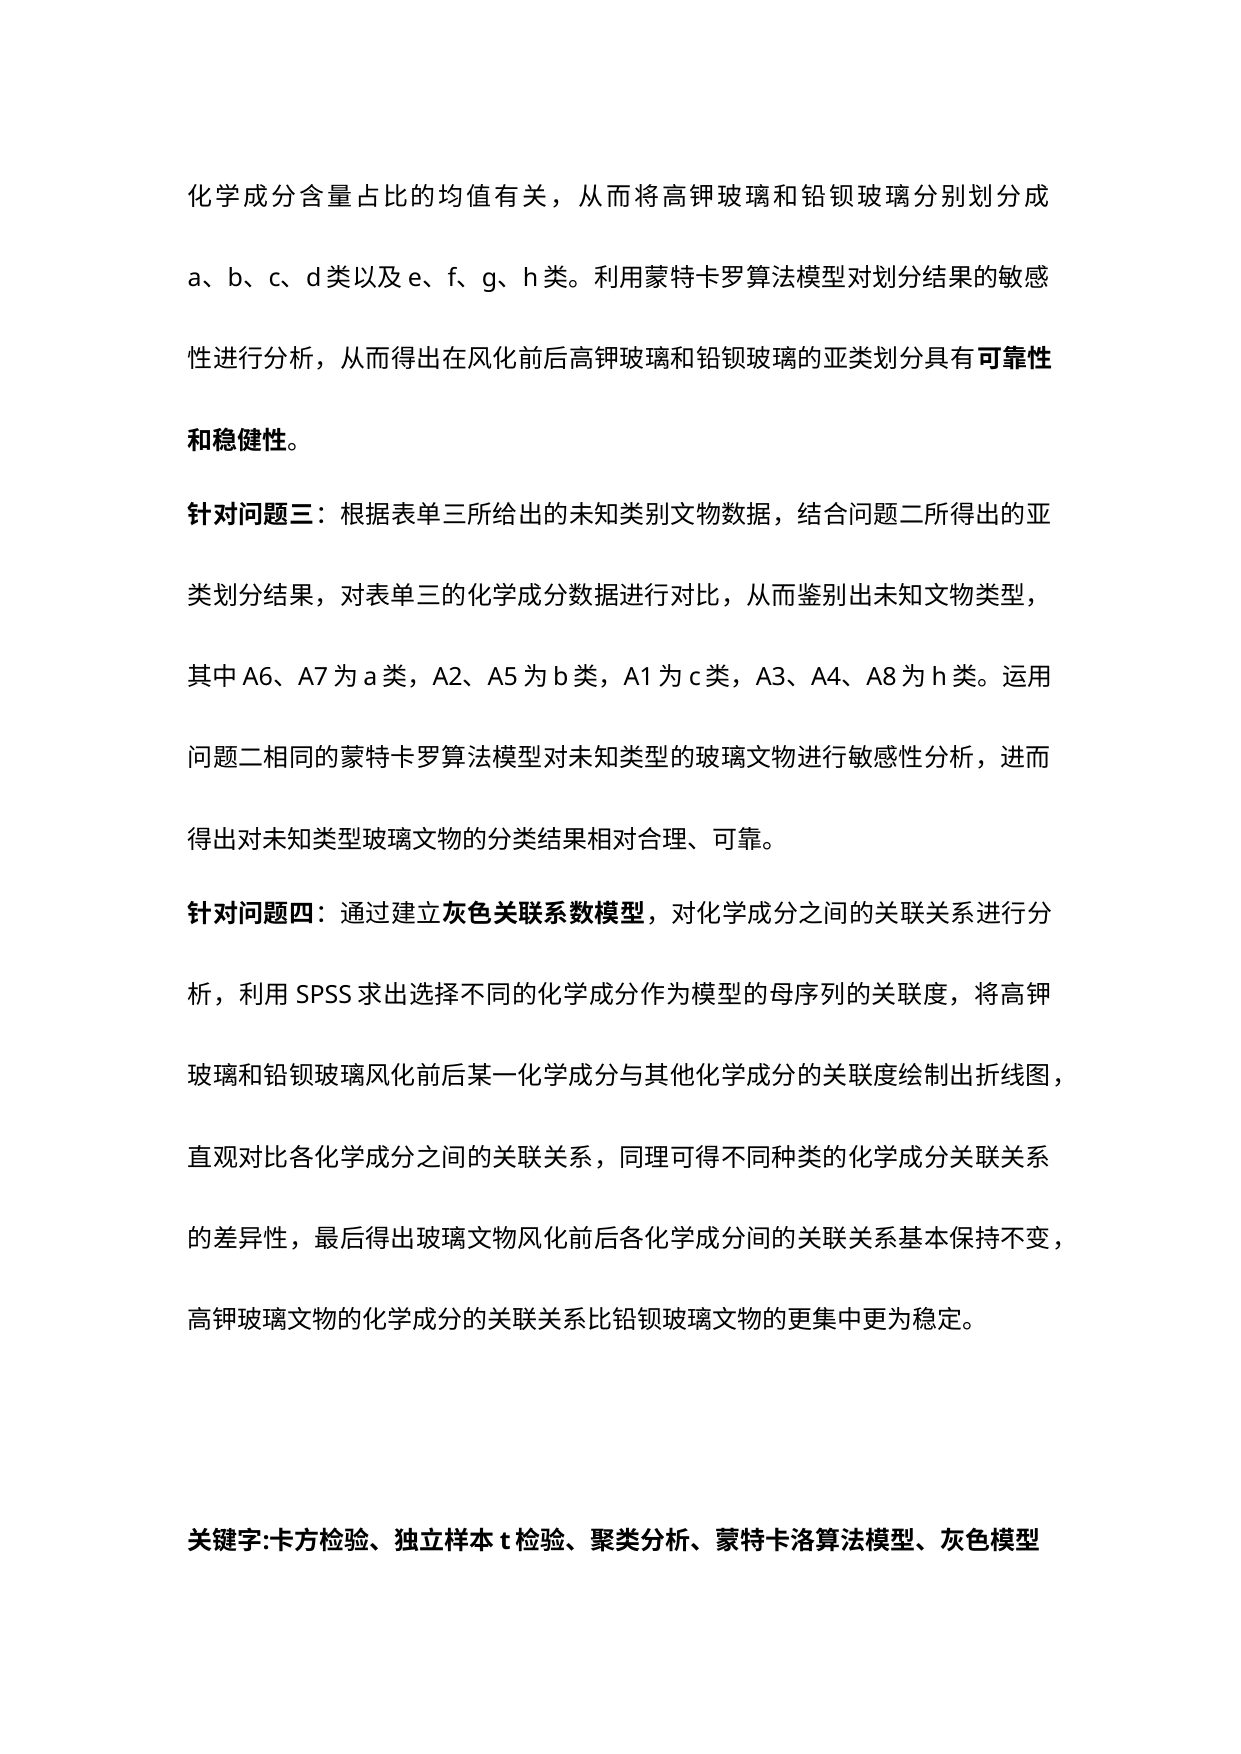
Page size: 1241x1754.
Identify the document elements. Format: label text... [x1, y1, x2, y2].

text 关键字:卡方检验、独立样本t检验、聚类分析、蒙特卡洛算法模型、灰色模型 [187, 1506, 1053, 1571]
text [187, 162, 1053, 471]
text 针对问题四：通过建立灰色关联系数模型，对化学成分之间的关联关系进行分析，利用SPSS求出选择不同的化学成分作为模型的母序列的关联度，将高钾玻璃和铅钡玻璃风化前后某一化学成分与其他化学成分的关联度绘制出折线图，直观对比各化学成分之间的关联关系，同理可得不同种类的化学成分关联关系的差异性，最后得出玻璃文物风化前后各化学成分间的关联关系基本保持不变，高钾玻璃文物的化学成分的关联关系比铅钡玻璃文物的更集中更为稳定。 [187, 879, 1053, 1350]
text 针对问题三：根据表单三所给出的未知类别文物数据，结合问题二所得出的亚类划分结果，对表单三的化学成分数据进行对比，从而鉴别出未知文物类型，其中A6、A7为a类，A2、A5为b类，A1为c类，A3、A4、A8为h类。运用问题二相同的蒙特卡罗算法模型对未知类型的玻璃文物进行敏感性分析，进而得出对未知类型玻璃文物的分类结果相对合理、可靠。 [187, 480, 1053, 870]
